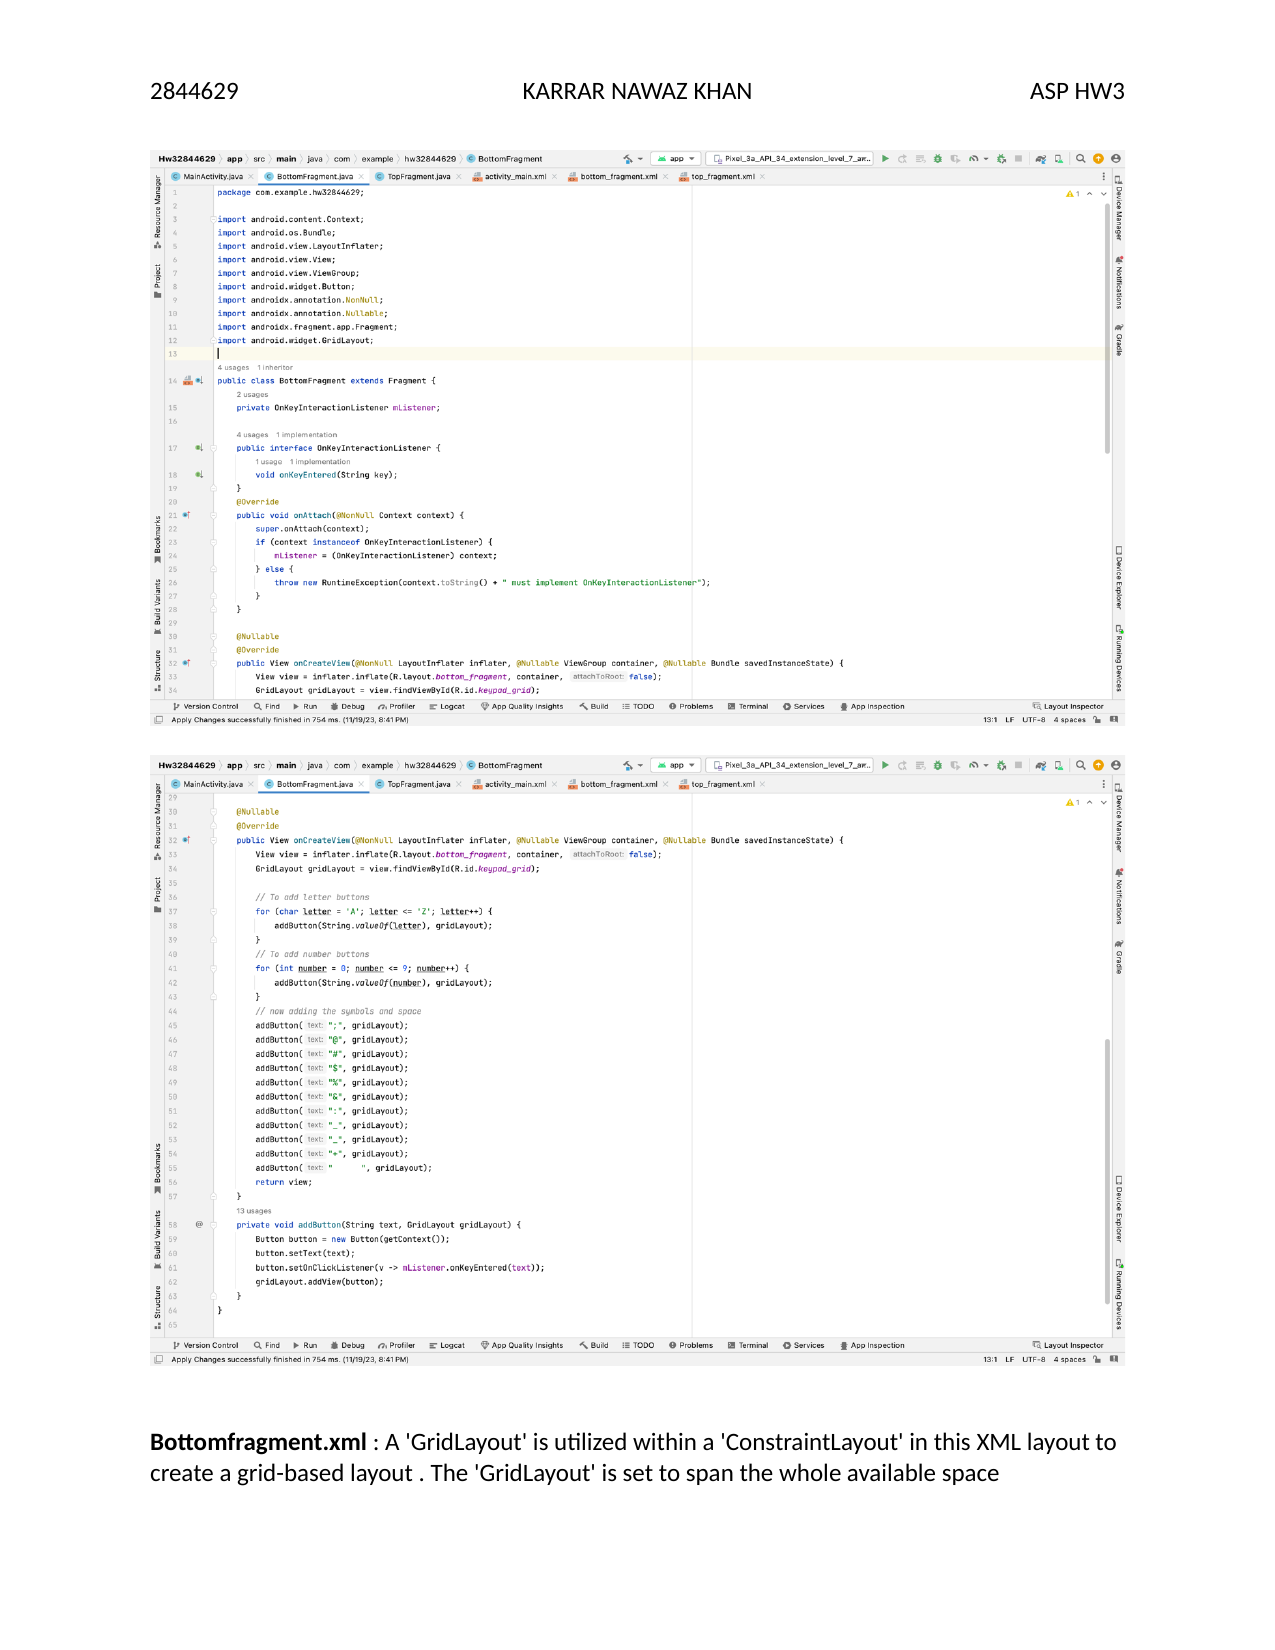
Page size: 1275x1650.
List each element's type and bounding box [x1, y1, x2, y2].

picture [150, 150, 1125, 726]
picture [150, 755, 1125, 1366]
text [150, 1426, 1125, 1487]
